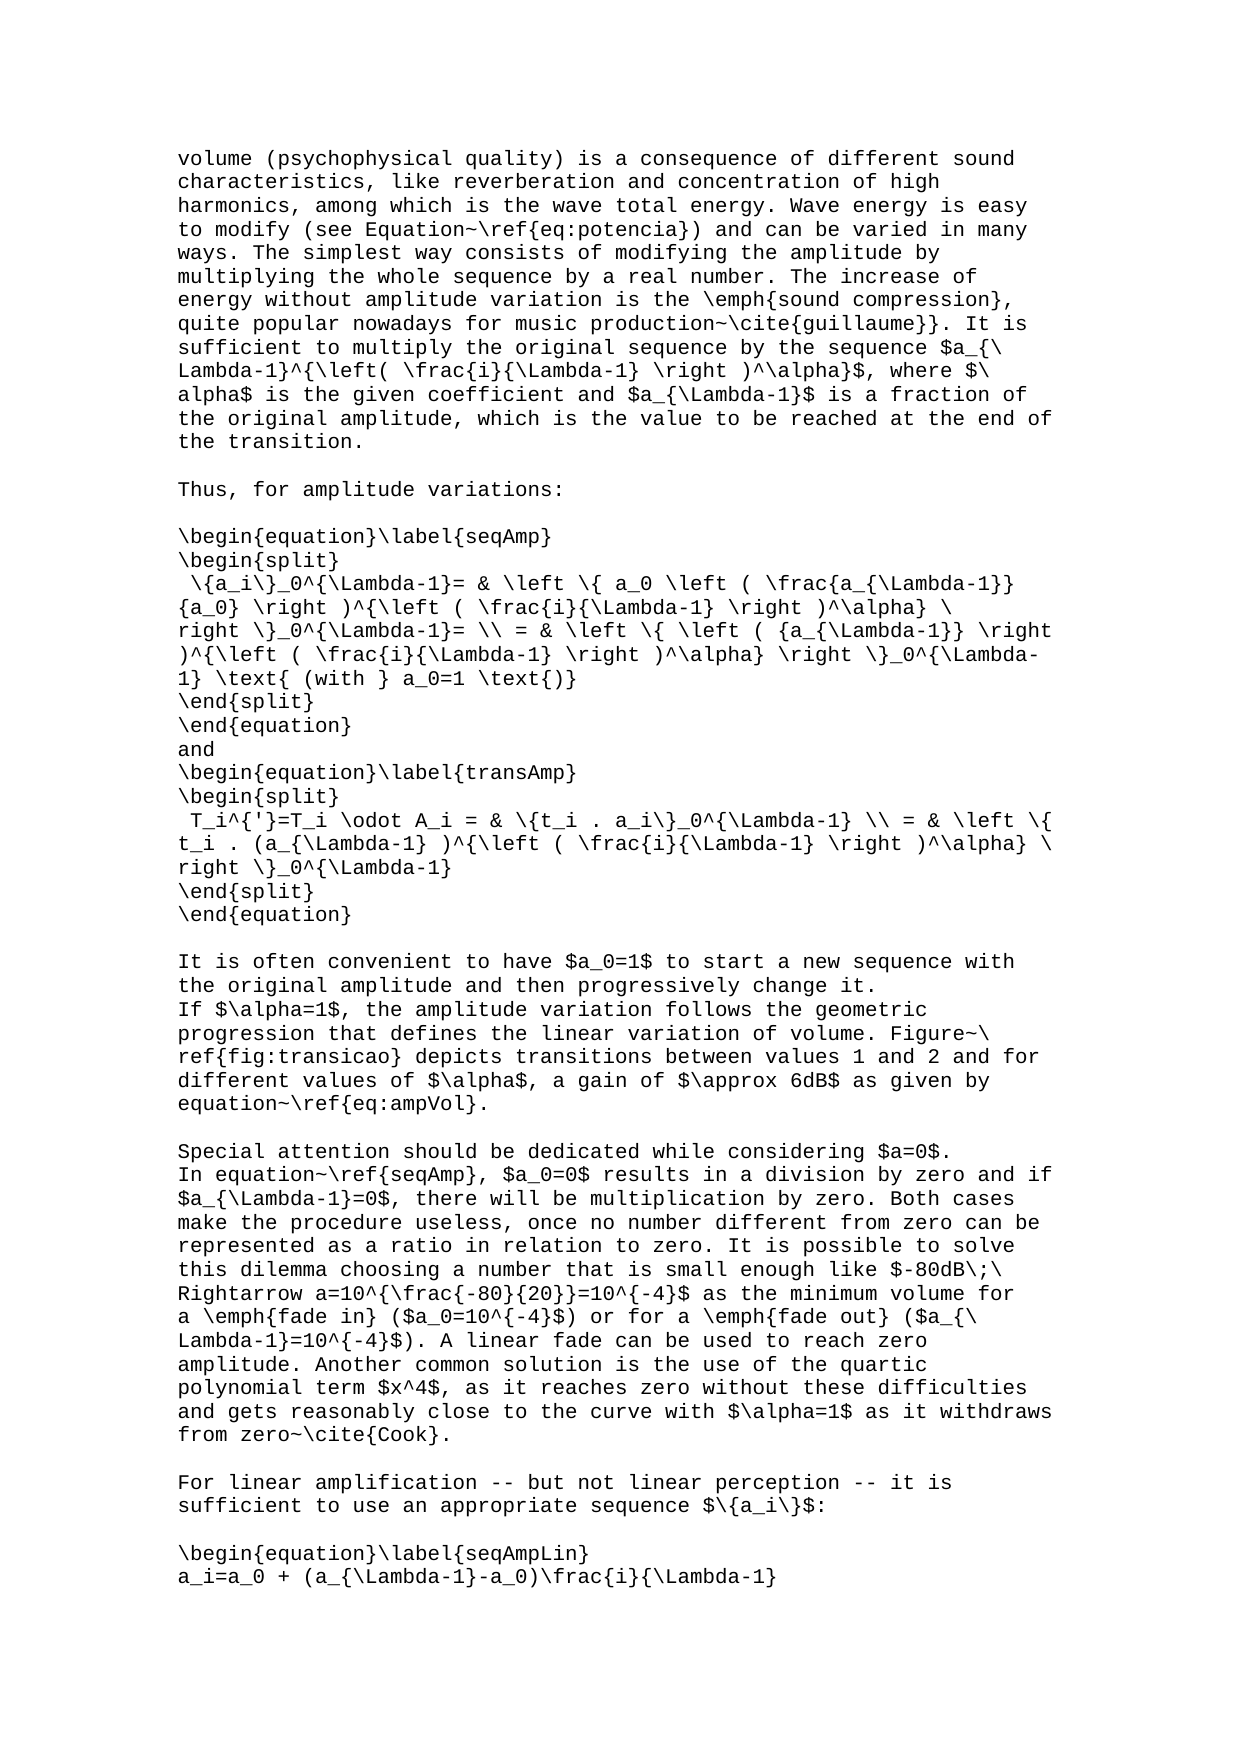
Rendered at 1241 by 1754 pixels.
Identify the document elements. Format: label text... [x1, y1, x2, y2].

text \end{equation} [177, 904, 1063, 928]
text and [177, 739, 1063, 762]
text Thus, for amplitude variations: [177, 479, 1063, 502]
text \end{split} [177, 691, 1063, 715]
text T_i^{'}=T_i \odot A_i = & \{t_i . a_i\}_0^{\Lambda-1} \\ = & \left \{ t_i . (a_{\Lambda-1} )^{\left ( \frac{i}{\Lambda-1} \right )^\alpha} \right \}_0^{\Lambda-1} [177, 810, 1063, 881]
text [177, 148, 1063, 455]
text \begin{split} [177, 549, 1063, 573]
text Special attention should be dedicated while considering $a=0$. [177, 1141, 1063, 1164]
text If $\alpha=1$, the amplitude variation follows the geometric progression that defines the linear variation of volume. Figure~\ref{fig:transicao} depicts transitions between values 1 and 2 and for different values of $\alpha$, a gain of $\approx 6dB$ as given by equation~\ref{eq:ampVol}. [177, 999, 1063, 1117]
text \begin{split} [177, 786, 1063, 810]
text It is often convenient to have $a_0=1$ to start a new sequence with the original amplitude and then progressively change it. [177, 952, 1063, 999]
text For linear amplification -- but not linear perception -- it is sufficient to use an appropriate sequence $\{a_i\}$: [177, 1472, 1063, 1519]
text \end{equation} [177, 715, 1063, 739]
text \begin{equation}\label{transAmp} [177, 762, 1063, 786]
text \{a_i\}_0^{\Lambda-1}= & \left \{ a_0 \left ( \frac{a_{\Lambda-1}}{a_0} \right )^{\left ( \frac{i}{\Lambda-1} \right )^\alpha} \right \}_0^{\Lambda-1}= \\ = & \left \{ \left ( {a_{\Lambda-1}} \right )^{\left ( \frac{i}{\Lambda-1} \right )^\alpha} \right \}_0^{\Lambda-1} \text{ (with } a_0=1 \text{)} [177, 573, 1063, 691]
text \end{split} [177, 881, 1063, 904]
text In equation~\ref{seqAmp}, $a_0=0$ results in a division by zero and if $a_{\Lambda-1}=0$, there will be multiplication by zero. Both cases make the procedure useless, once no number different from zero can be represented as a ratio in relation to zero. It is possible to solve this dilemma choosing a number that is small enough like $-80dB\;\Rightarrow a=10^{\frac{-80}{20}}=10^{-4}$ as the minimum volume for a \emph{fade in} ($a_0=10^{-4}$) or for a \emph{fade out} ($a_{\Lambda-1}=10^{-4}$). A linear fade can be used to reach zero amplitude. Another common solution is the use of the quartic polynomial term $x^4$, as it reaches zero without these difficulties and gets reasonably close to the curve with $\alpha=1$ as it withdraws from zero~\cite{Cook}. [177, 1164, 1063, 1448]
text \begin{equation}\label{seqAmpLin} [177, 1543, 1063, 1566]
text a_i=a_0 + (a_{\Lambda-1}-a_0)\frac{i}{\Lambda-1} [177, 1566, 1063, 1590]
text \begin{equation}\label{seqAmp} [177, 526, 1063, 549]
